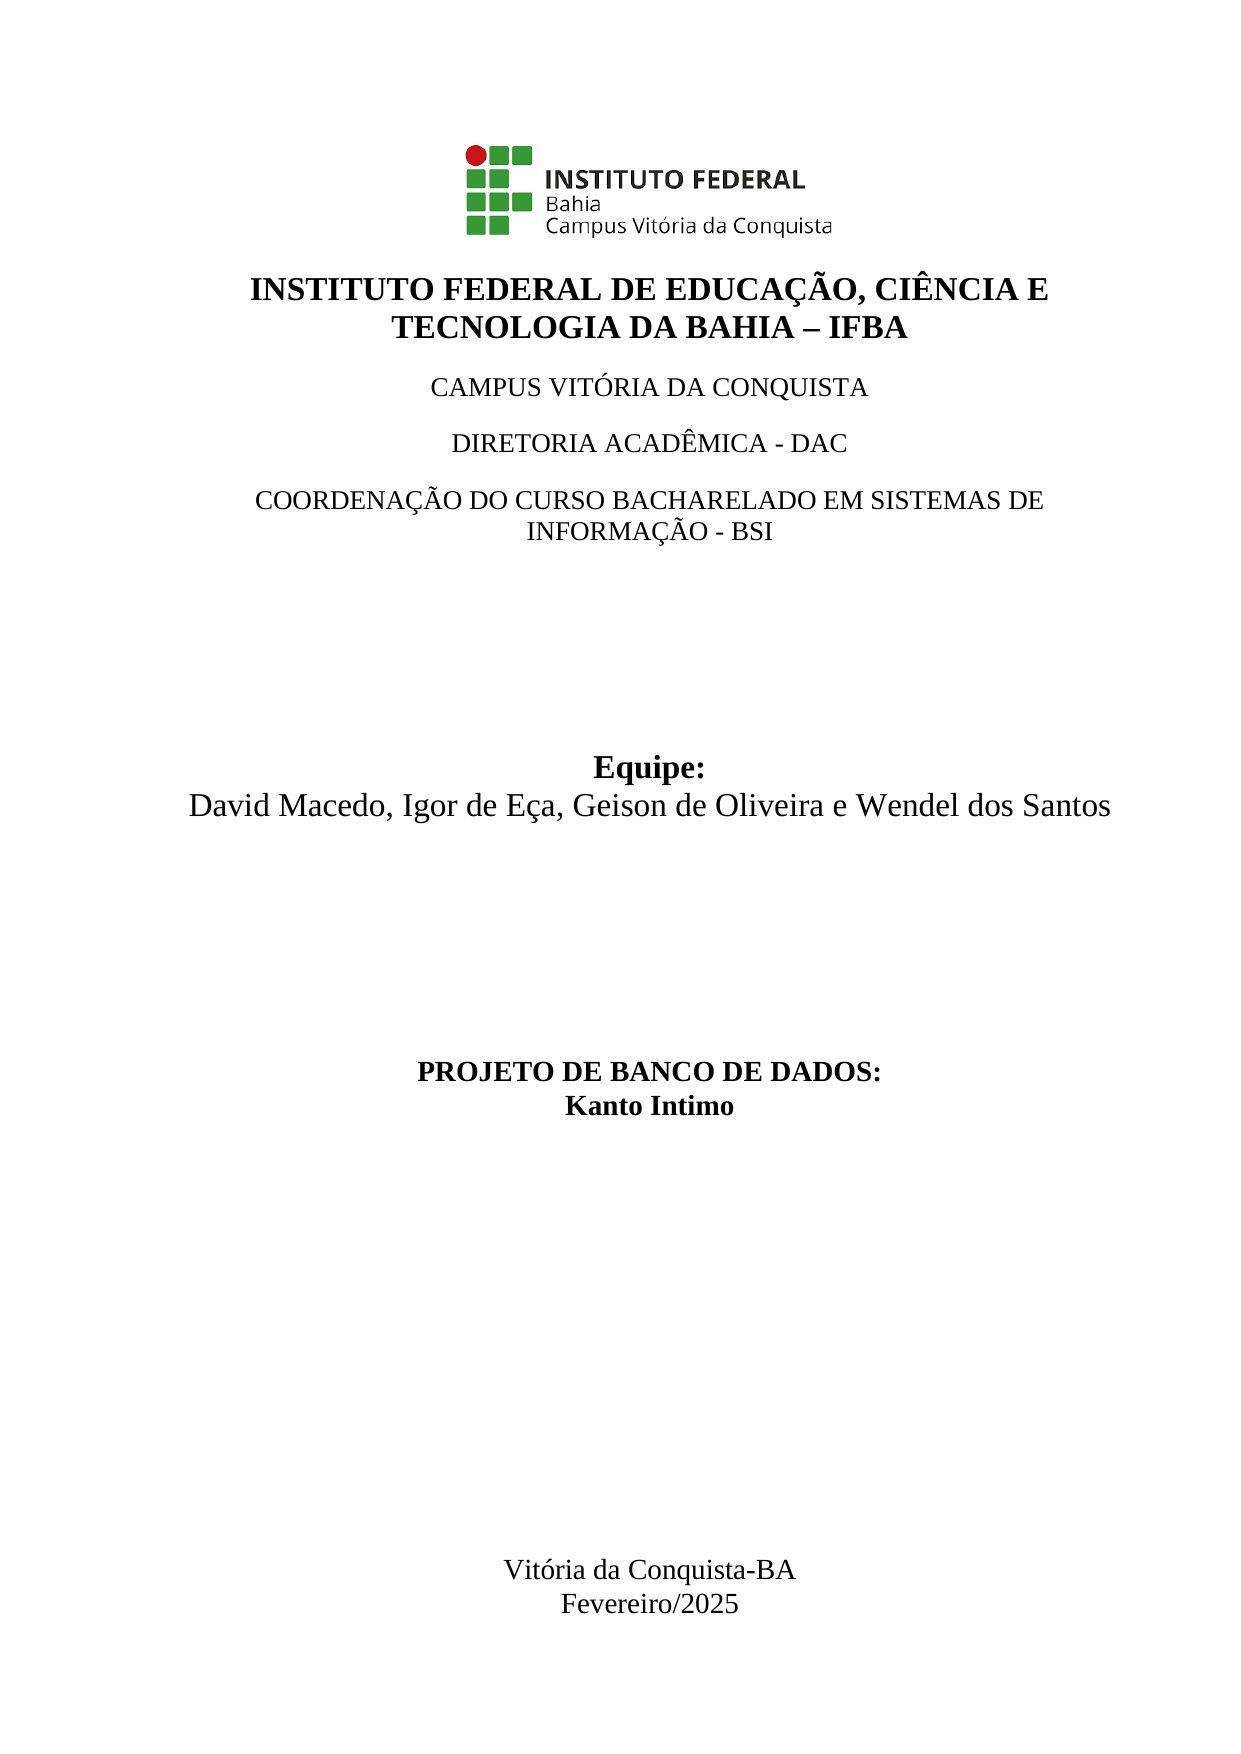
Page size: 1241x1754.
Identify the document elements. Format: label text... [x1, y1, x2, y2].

text DIRETORIA ACADÊMICA - DAC [177, 427, 1122, 459]
text Vitória da Conquista-BA Fevereiro/2025 [177, 1552, 1122, 1619]
picture [457, 136, 842, 247]
text COORDENAÇÃO DO CURSO BACHARELADO EM SISTEMAS DE INFORMAÇÃO - BSI [177, 484, 1122, 546]
text CAMPUS VITÓRIA DA CONQUISTA [177, 371, 1122, 402]
text David Macedo, Igor de Eça, Geison de Oliveira e Wendel dos Santos [177, 786, 1122, 824]
text INSTITUTO FEDERAL DE EDUCAÇÃO, CIÊNCIA E TECNOLOGIA DA BAHIA – IFBA [177, 269, 1122, 346]
text Kanto Intimo [177, 1088, 1122, 1121]
text Equipe: [177, 747, 1122, 786]
text PROJETO DE BANCO DE DADOS: [177, 1054, 1122, 1088]
